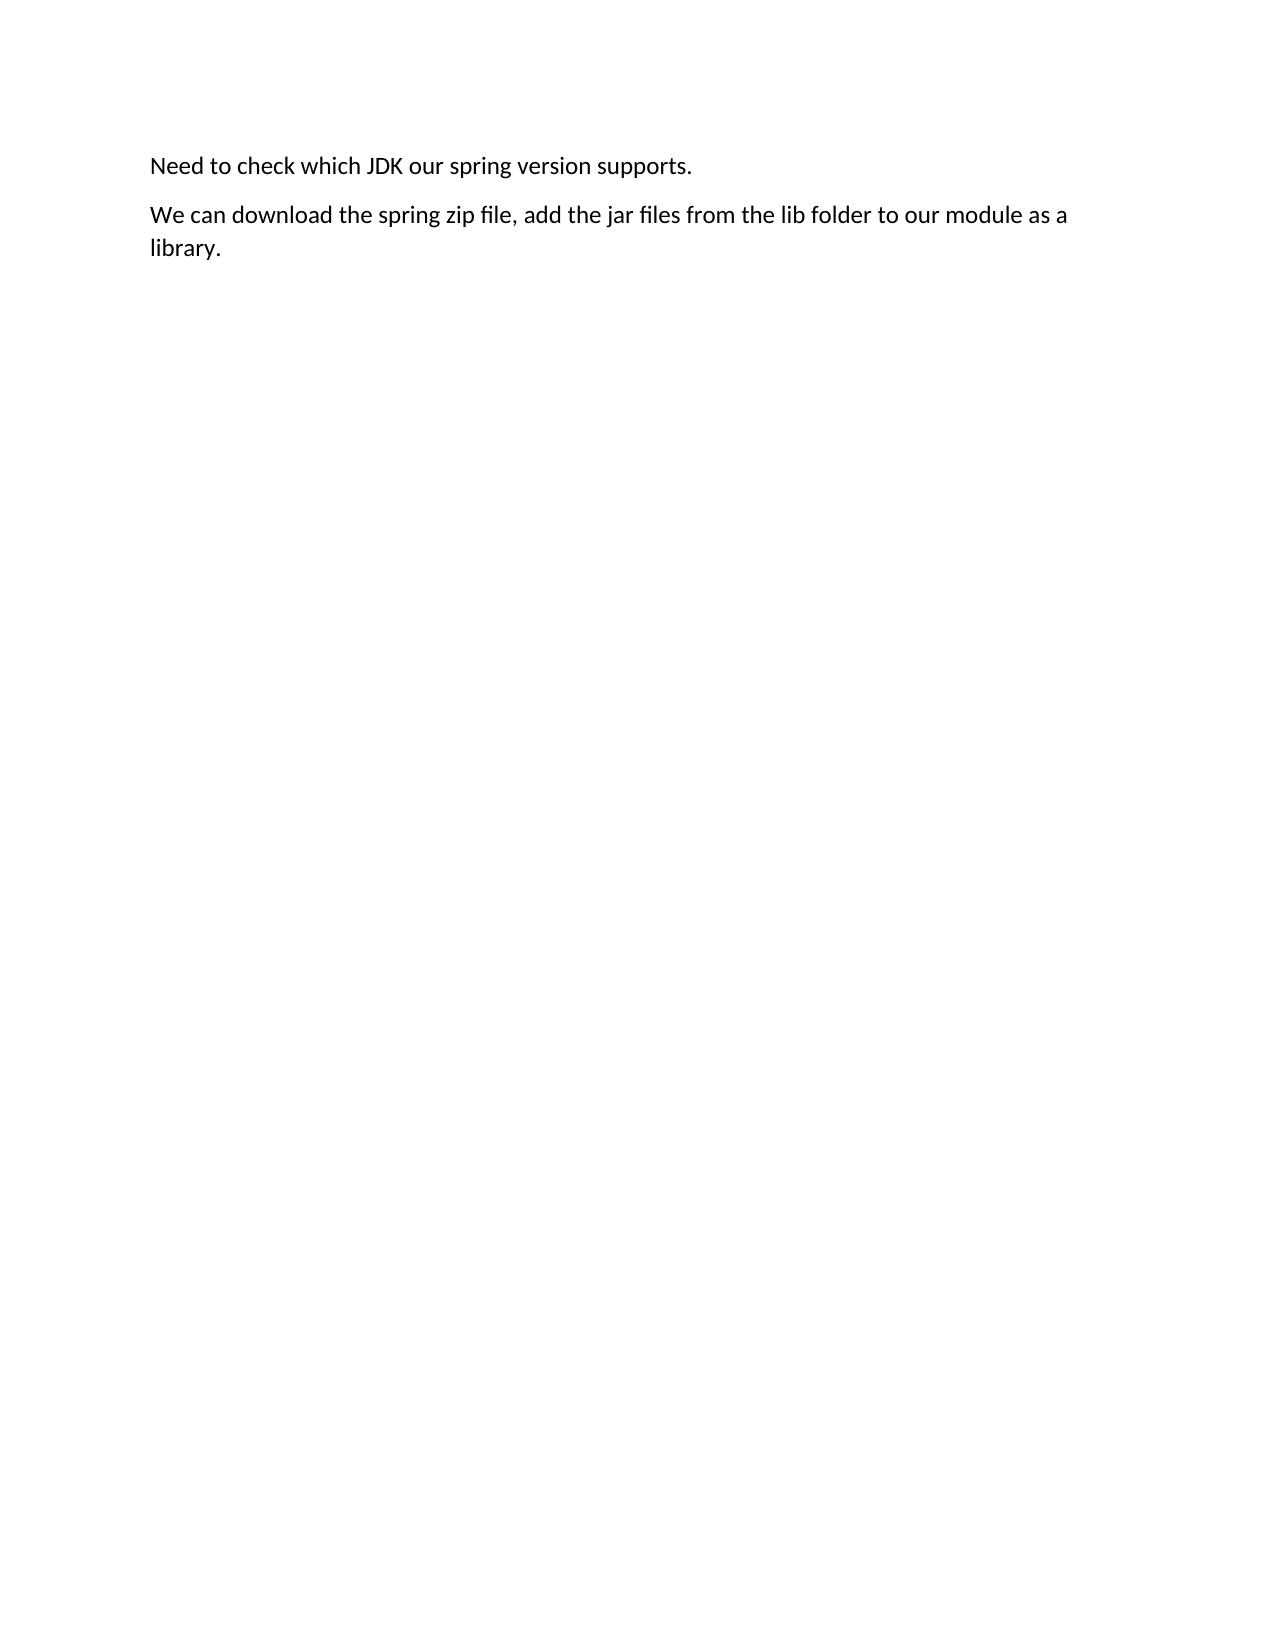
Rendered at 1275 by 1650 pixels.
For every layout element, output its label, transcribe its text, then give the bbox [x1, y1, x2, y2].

text We can download the spring zip file, add the jar files from the lib folder to our module as a library. [150, 199, 1125, 263]
text Need to check which JDK our spring version supports. [150, 150, 1125, 181]
